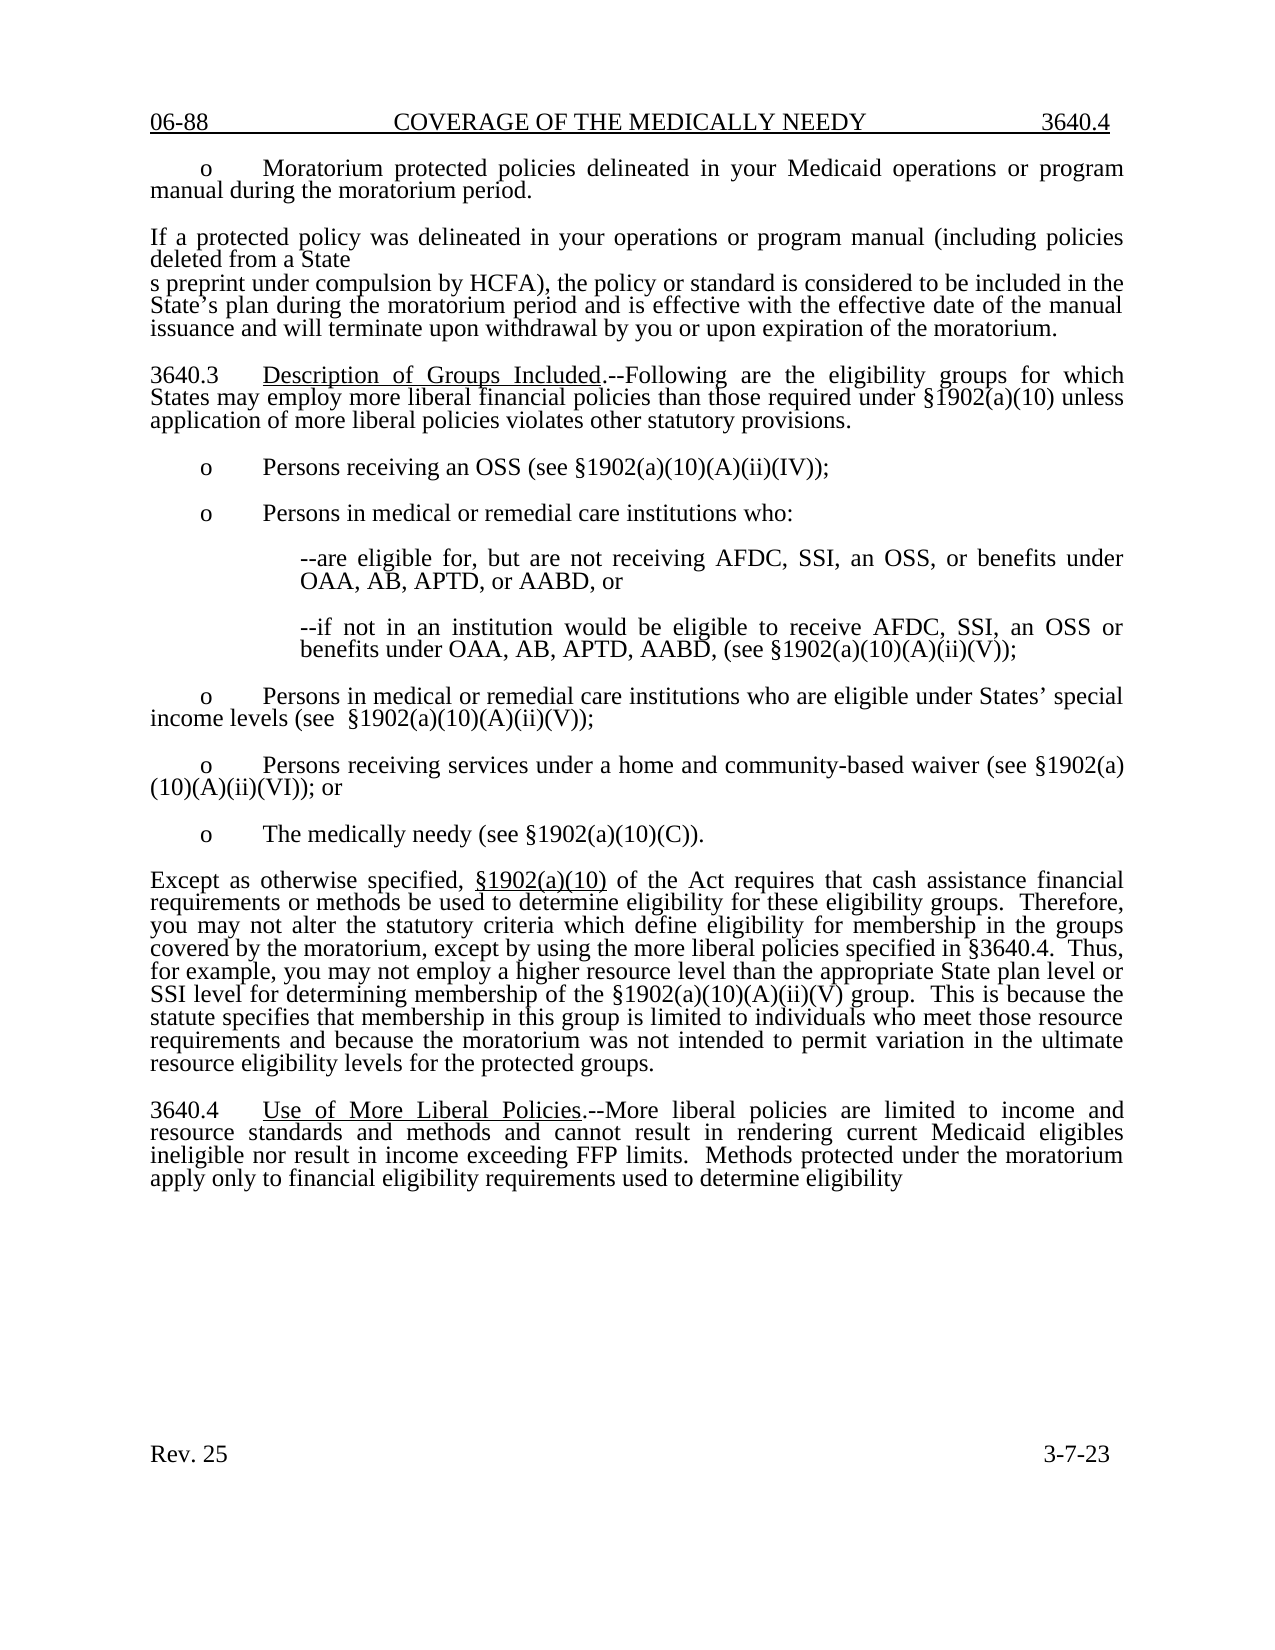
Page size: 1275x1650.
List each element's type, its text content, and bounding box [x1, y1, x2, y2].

text 06-88 COVERAGE OF THE MEDICALLY NEEDY 3640.4 [150, 112, 1125, 135]
text --are eligible for, but are not receiving AFDC, SSI, an OSS, or benefits under OAA, AB, APTD, or AABD, or [300, 548, 1125, 594]
text o The medically needy (see §1902(a)(10)(C)). [150, 824, 1125, 847]
text 3640.3 Description of Groups Included.--Following are the eligibility groups for which States may employ more liberal financial policies than those required under §1902(a)(10) unless application of more liberal policies violates other statutory provisions. [150, 365, 1125, 434]
text Except as otherwise specified, §1902(a)(10) of the Act requires that cash assistance financial requirements or methods be used to determine eligibility for these eligibility groups. Therefore, you may not alter the statutory criteria which define eligibility for membership in the groups covered by the moratorium, except by using the more liberal policies specified in §3640.4. Thus, for example, you may not employ a higher resource level than the appropriate State plan level or SSI level for determining membership of the §1902(a)(10)(A)(ii)(V) group. This is because the statute specifies that membership in this group is limited to individuals who meet those resource requirements and because the moratorium was not intended to permit variation in the ultimate resource eligibility levels for the protected groups. [150, 870, 1125, 1077]
text If a protected policy was delineated in your operations or program manual (including policies deleted from a State [150, 227, 1125, 273]
text --if not in an institution would be eligible to receive AFDC, SSI, an OSS or benefits under OAA, AB, APTD, AABD, (see §1902(a)(10)(A)(ii)(V)); [300, 617, 1125, 663]
text o Persons receiving an OSS (see §1902(a)(10)(A)(ii)(IV)); [150, 457, 1125, 480]
text o Persons in medical or remedial care institutions who: [150, 503, 1125, 526]
text s preprint under compulsion by HCFA), the policy or standard is considered to be included in the State’s plan during the moratorium period and is effective with the effective date of the manual issuance and will terminate upon withdrawal by you or upon expiration of the moratorium. [150, 273, 1125, 342]
text o Persons receiving services under a home and community-based waiver (see §1902(a)(10)(A)(ii)(VI)); or [150, 755, 1125, 801]
text o Persons in medical or remedial care institutions who are eligible under States’ special income levels (see §1902(a)(10)(A)(ii)(V)); [150, 686, 1125, 732]
text Rev. 25 3-7-23 [150, 1444, 1125, 1467]
text 3640.4 Use of More Liberal Policies.--More liberal policies are limited to income and resource standards and methods and cannot result in rendering current Medicaid eligibles ineligible nor result in income exceeding FFP limits. Methods protected under the moratorium apply only to financial eligibility requirements used to determine eligibility [150, 1100, 1125, 1192]
text o Moratorium protected policies delineated in your Medicaid operations or program manual during the moratorium period. [150, 158, 1125, 204]
